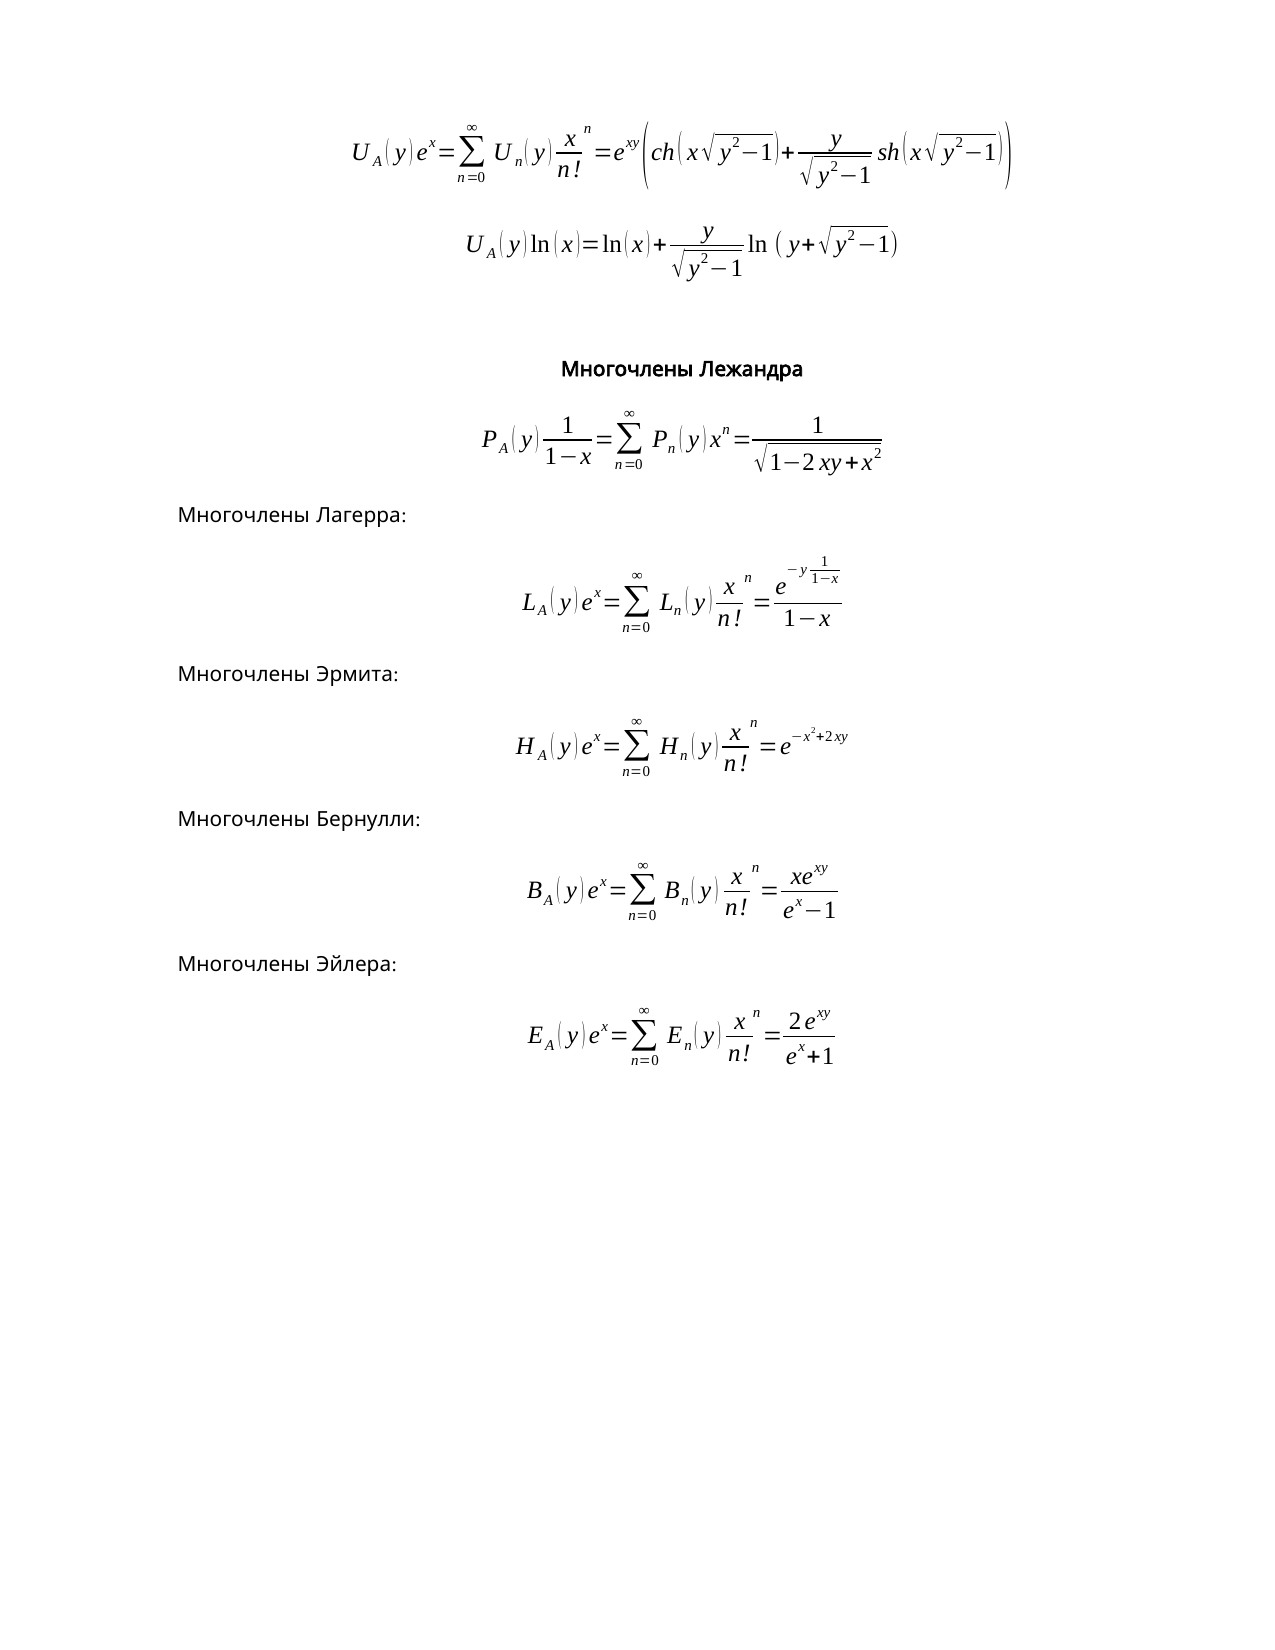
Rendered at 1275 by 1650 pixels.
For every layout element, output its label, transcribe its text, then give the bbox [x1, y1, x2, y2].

text Многочлены Лежандра [177, 355, 1186, 380]
text Многочлены Эрмита: [177, 660, 1186, 687]
text Многочлены Бернулли: [177, 804, 1186, 832]
text Многочлены Лагерра: [177, 500, 1186, 528]
text Многочлены Эйлера: [177, 949, 1186, 977]
